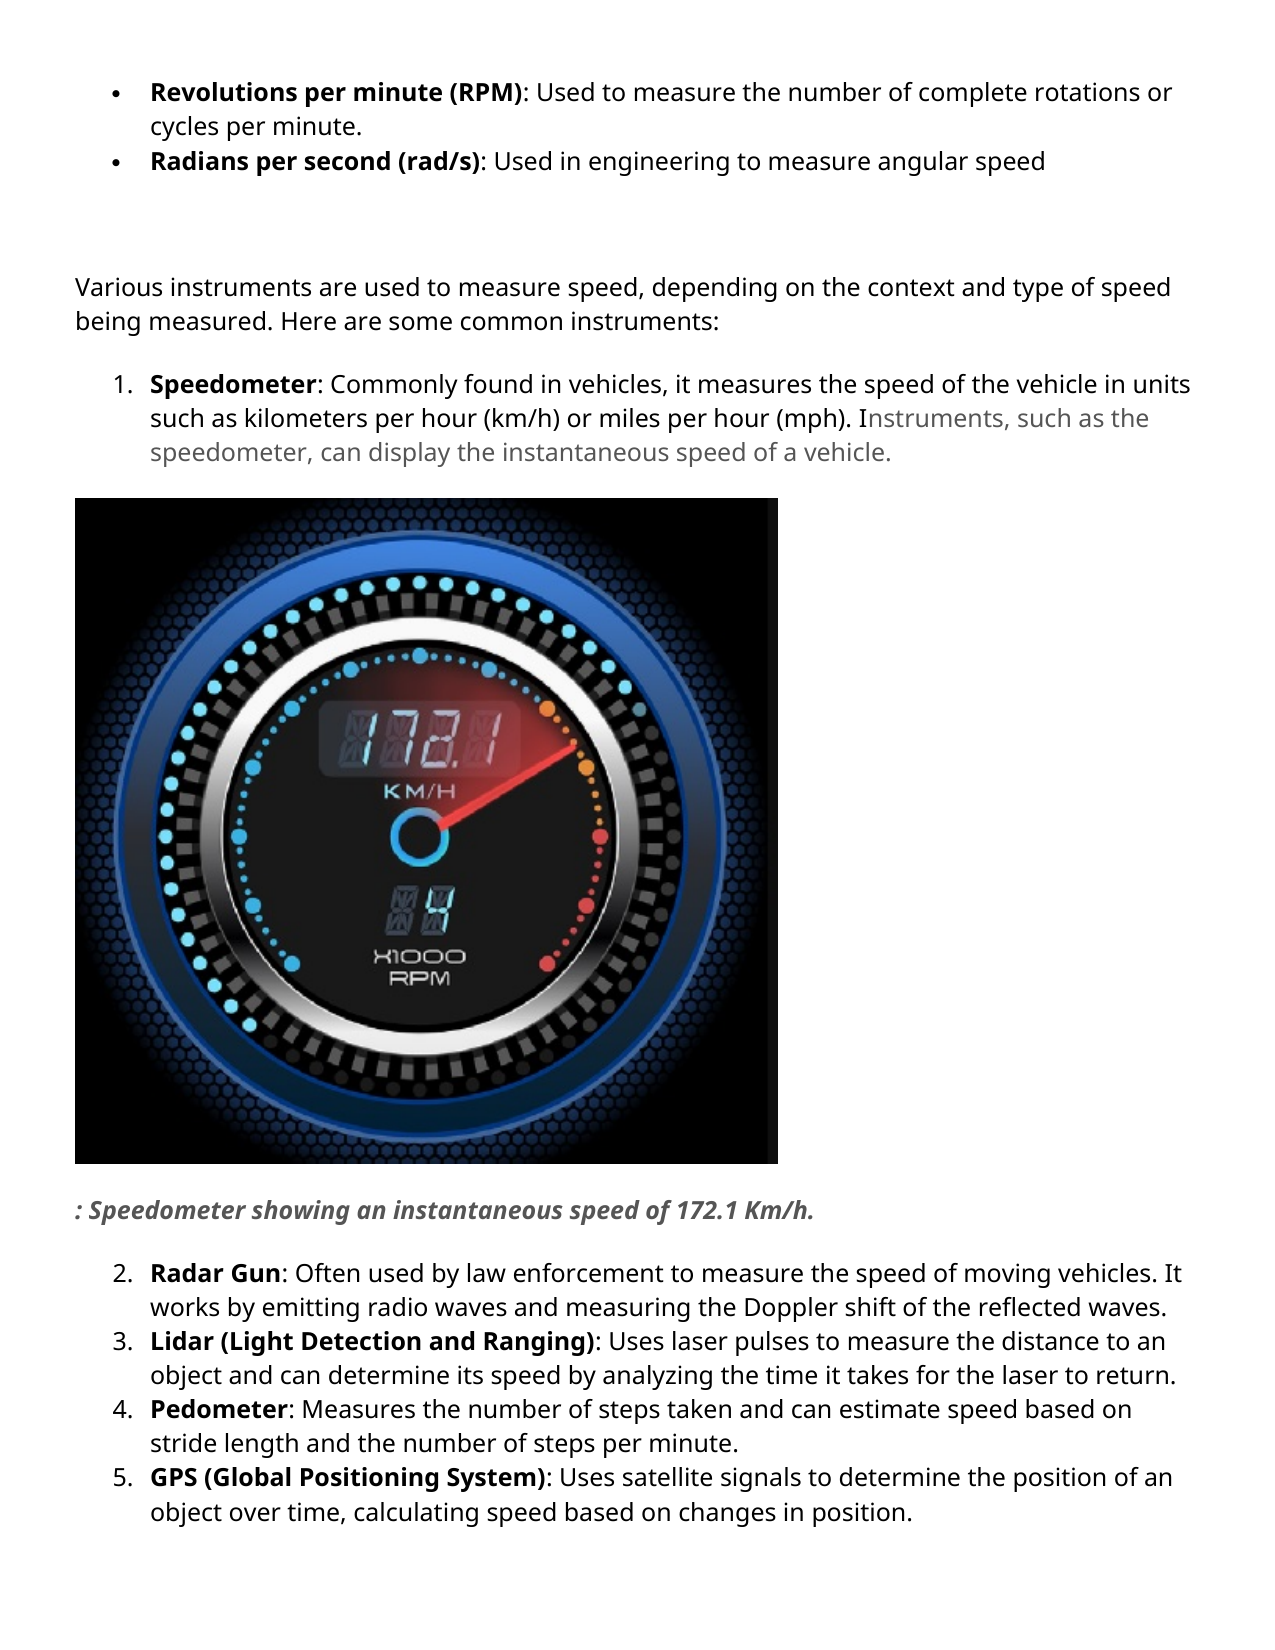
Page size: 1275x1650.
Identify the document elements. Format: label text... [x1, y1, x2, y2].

list Revolutions per minute (RPM): Used to measure the number of complete rotations or cycles per minute. [112, 75, 1200, 143]
text Various instruments are used to measure speed, depending on the context and type of speed being measured. Here are some common instruments: [75, 269, 1200, 338]
text : Speedometer showing an instantaneous speed of 172.1 Km/h. [75, 1192, 1200, 1227]
list Radar Gun: Often used by law enforcement to measure the speed of moving vehicles. It works by emitting radio waves and measuring the Doppler shift of the reflected waves. [112, 1256, 1200, 1324]
list Lidar (Light Detection and Ranging): Uses laser pulses to measure the distance to an object and can determine its speed by analyzing the time it takes for the laser to return. [112, 1324, 1200, 1392]
list GPS (Global Positioning System): Uses satellite signals to determine the position of an object over time, calculating speed based on changes in position. [112, 1460, 1200, 1528]
picture [75, 498, 778, 1164]
list Pedometer: Measures the number of steps taken and can estimate speed based on stride length and the number of steps per minute. [112, 1392, 1200, 1460]
list Speedometer: Commonly found in vehicles, it measures the speed of the vehicle in units such as kilometers per hour (km/h) or miles per hour (mph). Instruments, such as the speedometer, can display the instantaneous speed of a vehicle. [112, 367, 1200, 469]
list Radians per second (rad/s): Used in engineering to measure angular speed [112, 143, 1200, 177]
